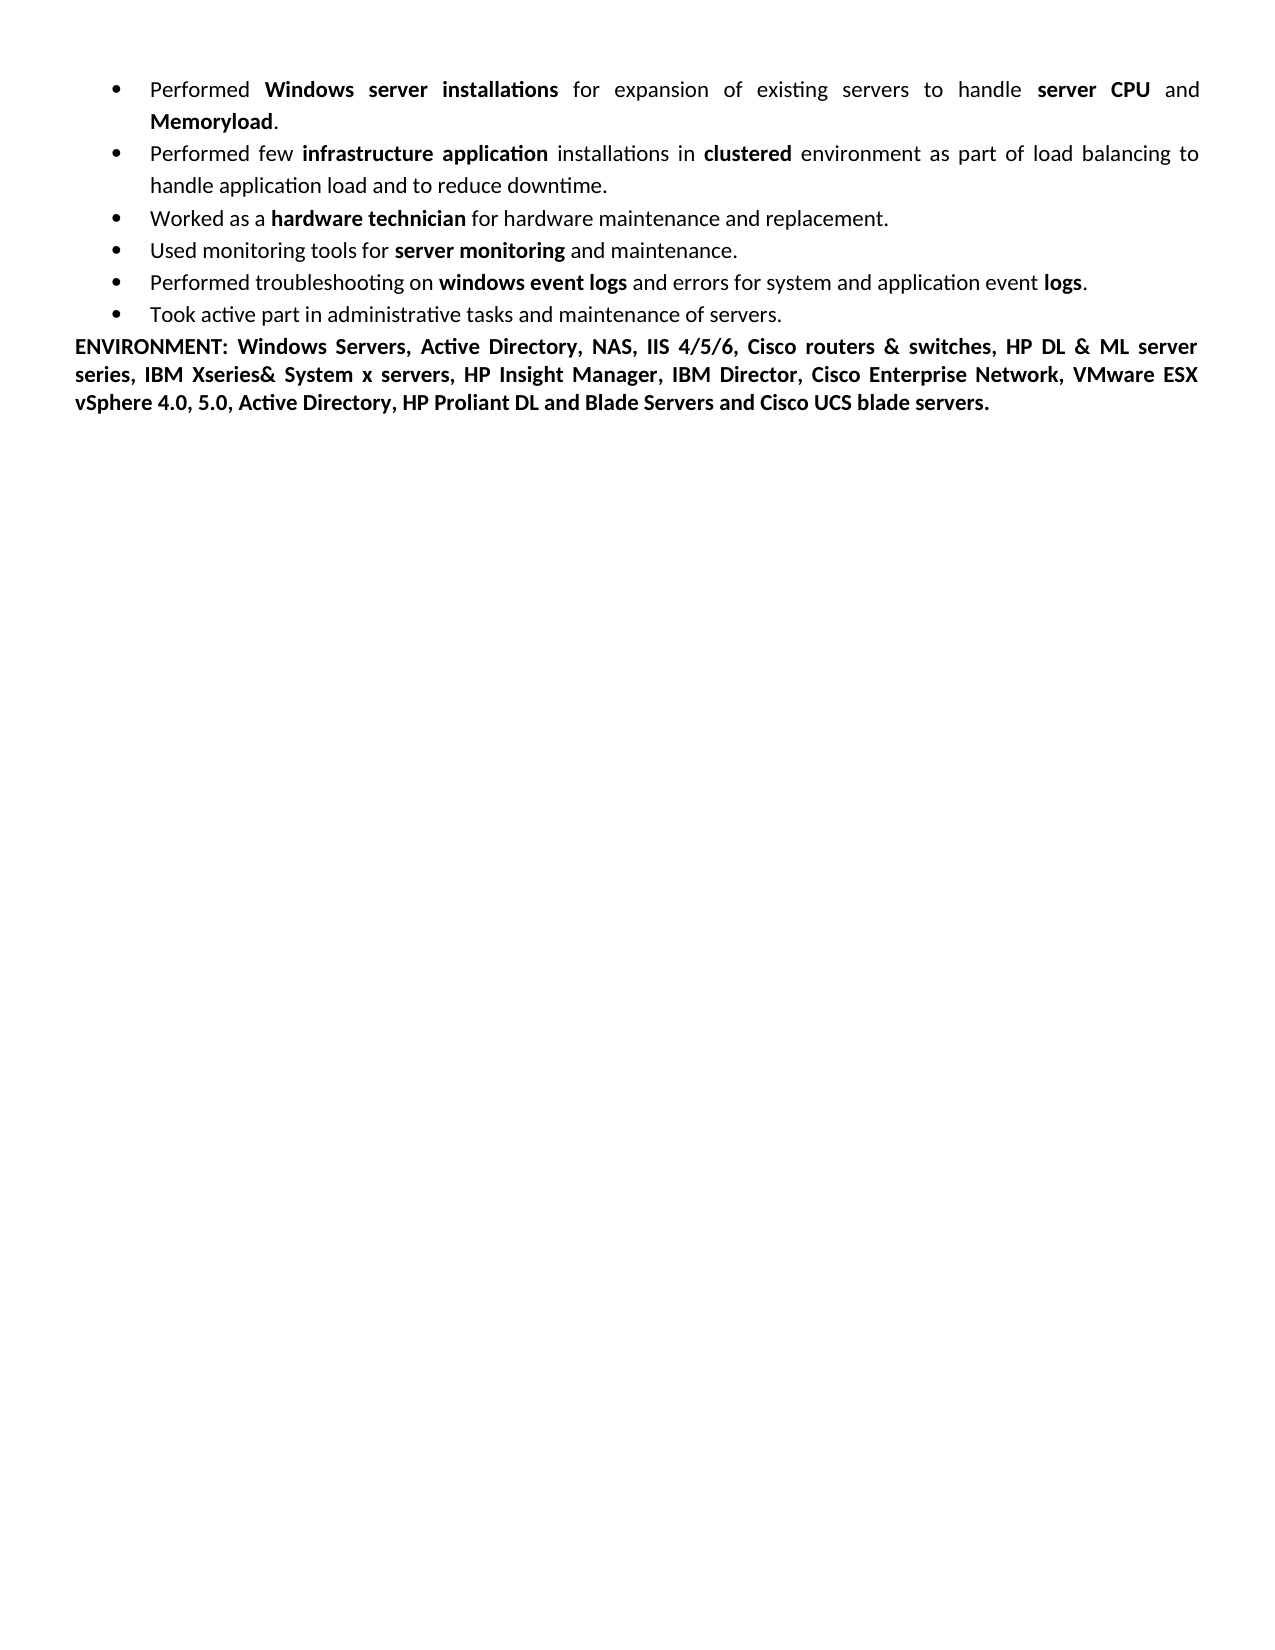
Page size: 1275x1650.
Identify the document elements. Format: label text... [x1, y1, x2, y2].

text ENVIRONMENT: Windows Servers, Active Directory, NAS, IIS 4/5/6, Cisco routers & switches, HP DL & ML server series, IBM Xseries& System x servers, HP Insight Manager, IBM Director, Cisco Enterprise Network, VMware ESX vSphere 4.0, 5.0, Active Directory, HP Proliant DL and Blade Servers and Cisco UCS blade servers. [75, 332, 1200, 361]
text ENVIRONMENT: Windows Servers, Active Directory, NAS, IIS 4/5/6, Cisco routers & switches, HP DL & ML server series, IBM Xseries& System x servers, HP Insight Manager, IBM Director, Cisco Enterprise Network, VMware ESX vSphere 4.0, 5.0, Active Directory, HP Proliant DL and Blade Servers and Cisco UCS blade servers. [75, 388, 1200, 417]
list Performed few infrastructure application installations in clustered environment as part of load balancing to handle application load and to reduce downtime. [112, 139, 1200, 199]
list Used monitoring tools for server monitoring and maintenance. [112, 236, 1200, 264]
list Worked as a hardware technician for hardware maintenance and replacement. [112, 204, 1200, 232]
list Performed Windows server installations for expansion of existing servers to handle server CPU and Memoryload. [112, 75, 1200, 135]
list Took active part in administrative tasks and maintenance of servers. [112, 300, 1200, 328]
list Performed troubleshooting on windows event logs and errors for system and application event logs. [112, 268, 1200, 296]
